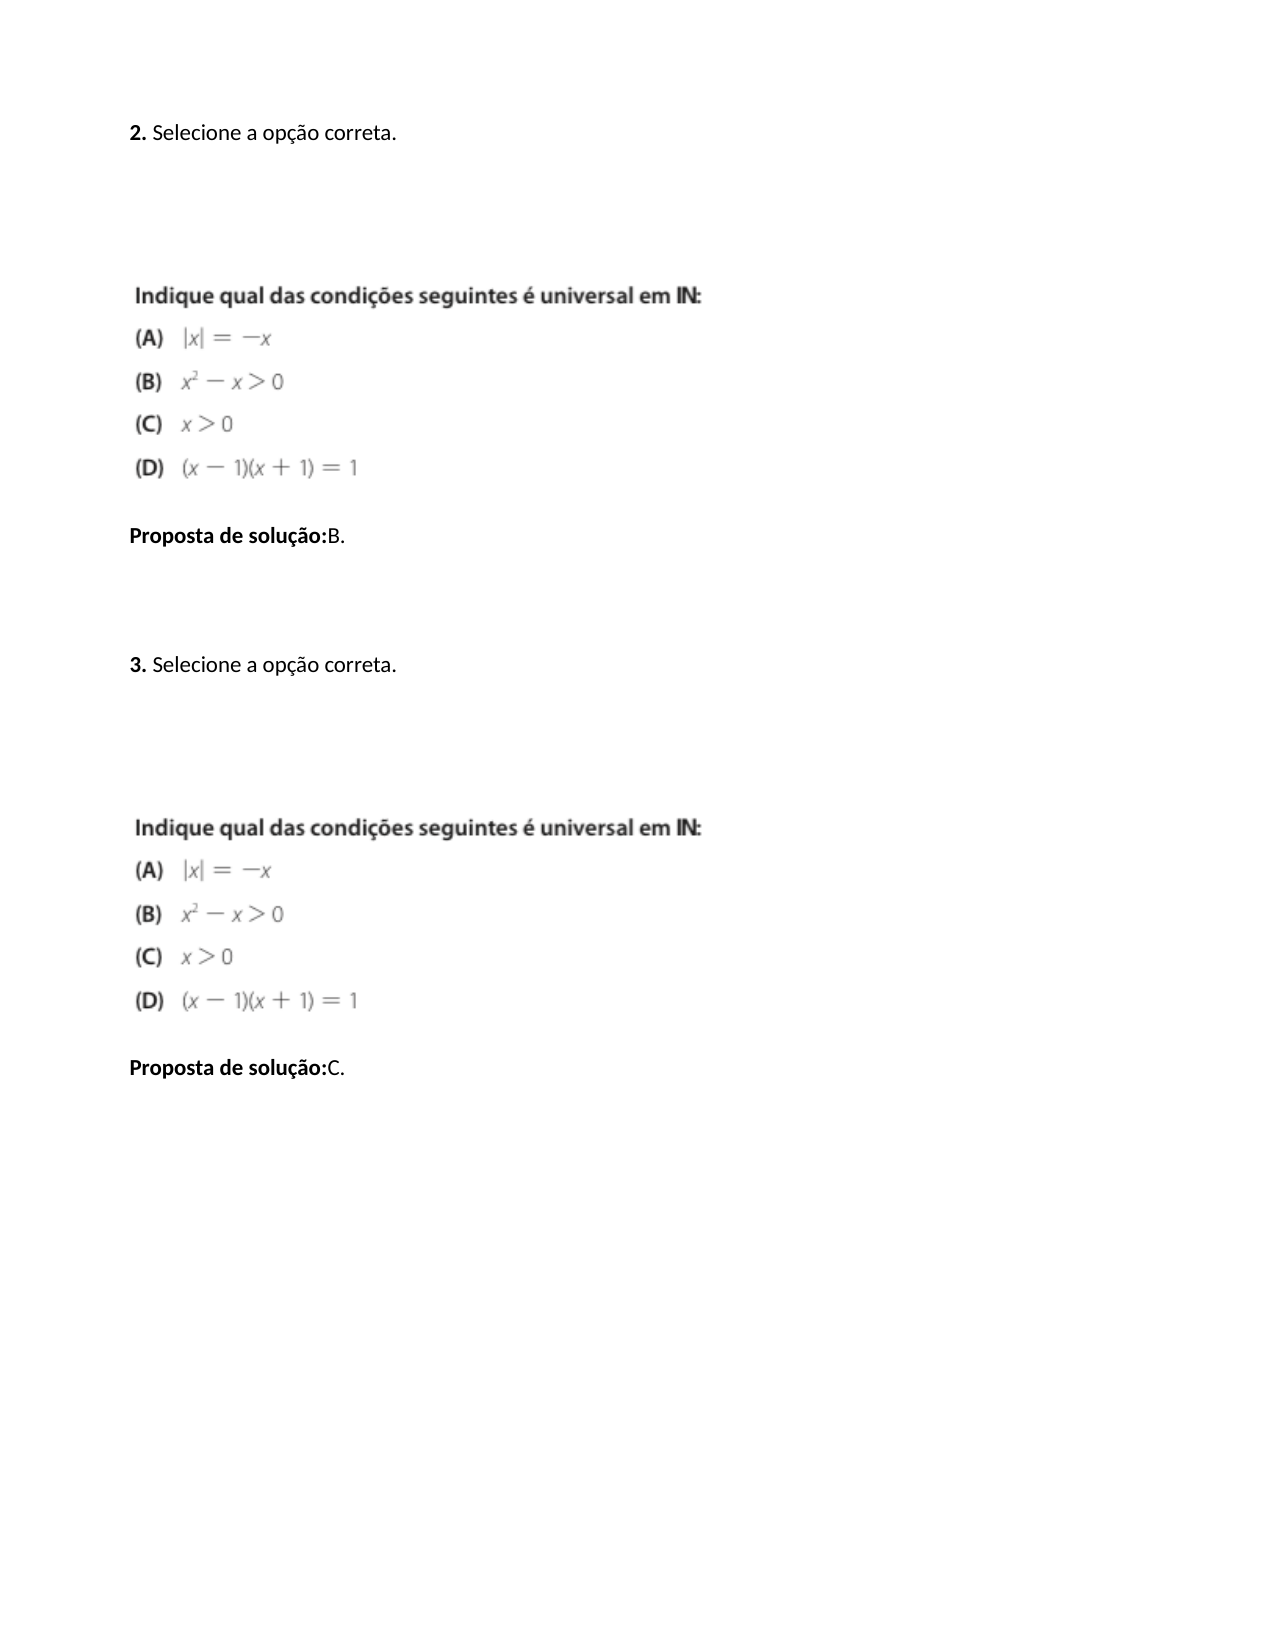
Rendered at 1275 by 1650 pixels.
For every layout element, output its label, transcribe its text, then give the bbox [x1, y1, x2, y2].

picture [129, 277, 1146, 496]
table_header 3. Selecione a opção correta. Proposta de solução:C. [118, 651, 1157, 1138]
table_header 2. Selecione a opção correta. Proposta de solução:B. [118, 118, 1157, 606]
picture [129, 809, 1146, 1029]
